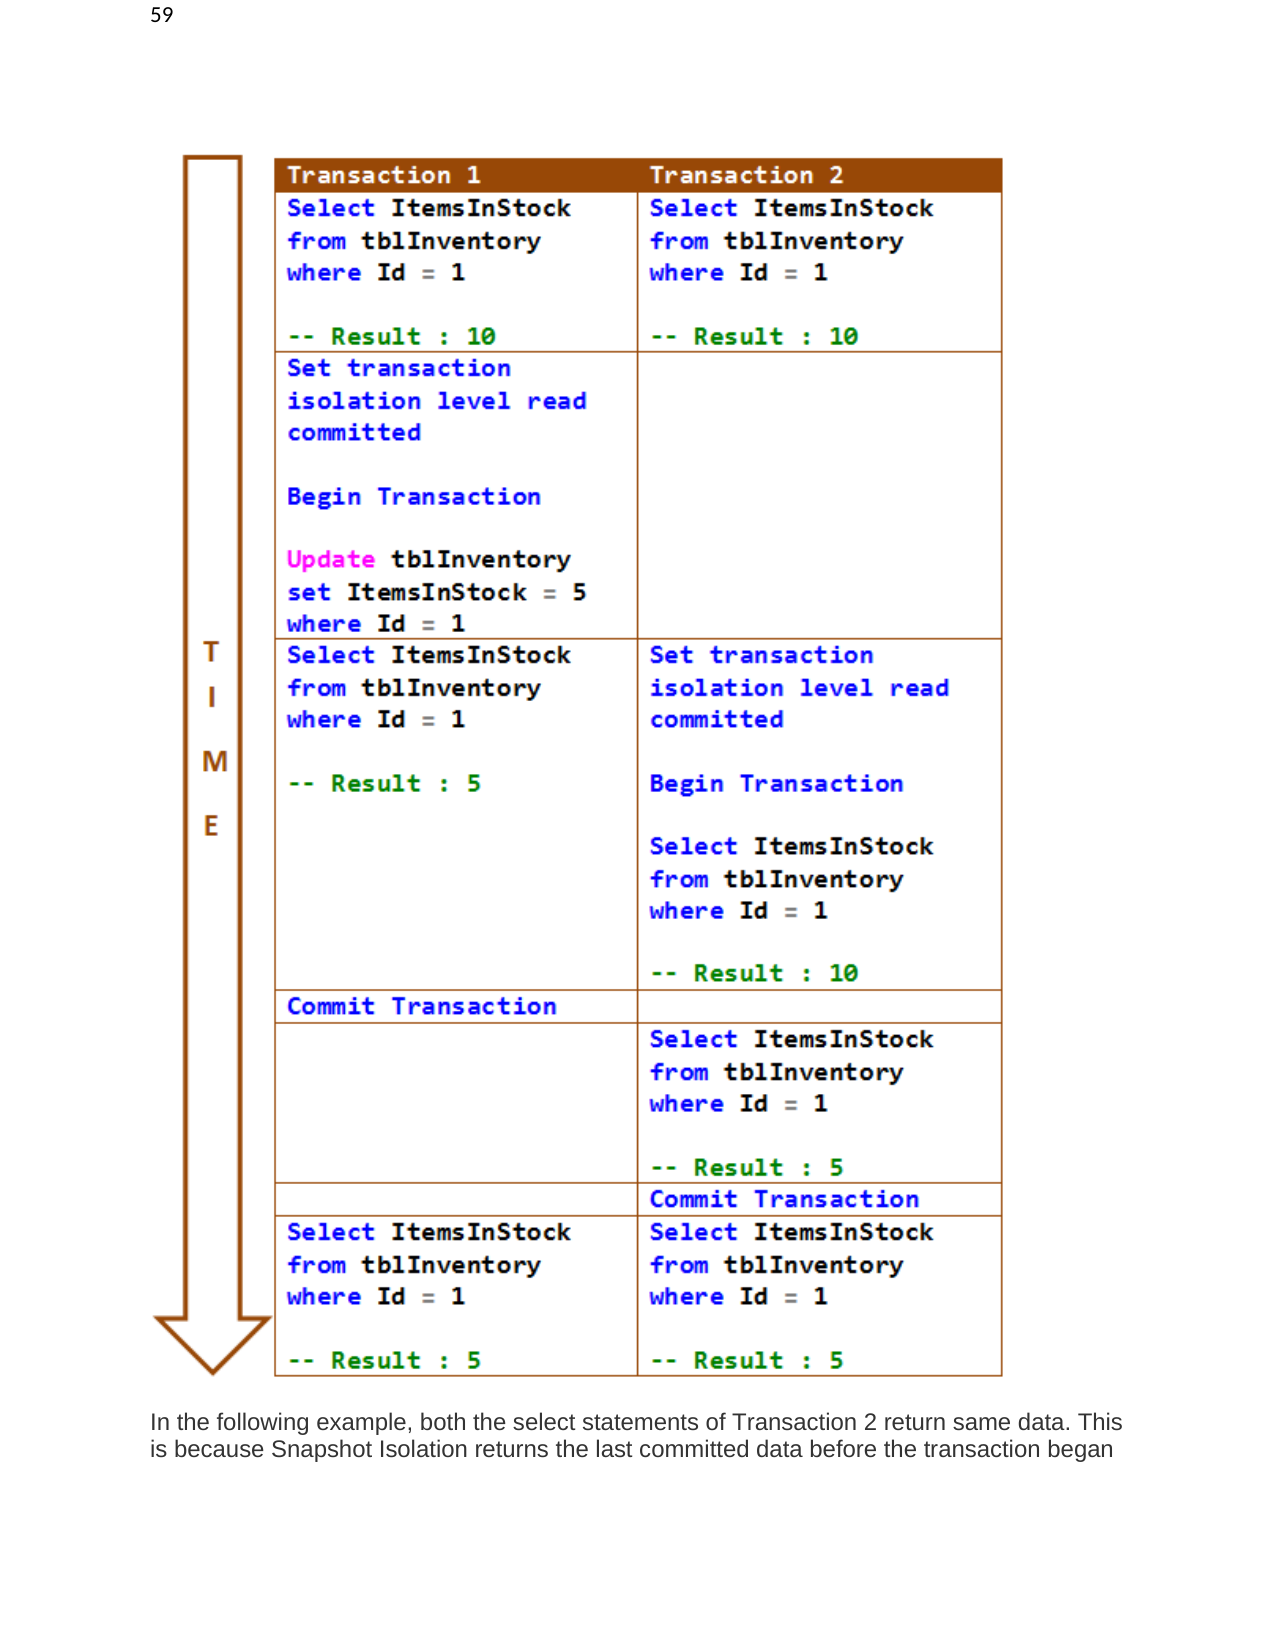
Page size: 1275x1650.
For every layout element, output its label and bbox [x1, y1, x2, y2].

picture [150, 150, 1005, 1380]
text [150, 150, 1125, 1463]
